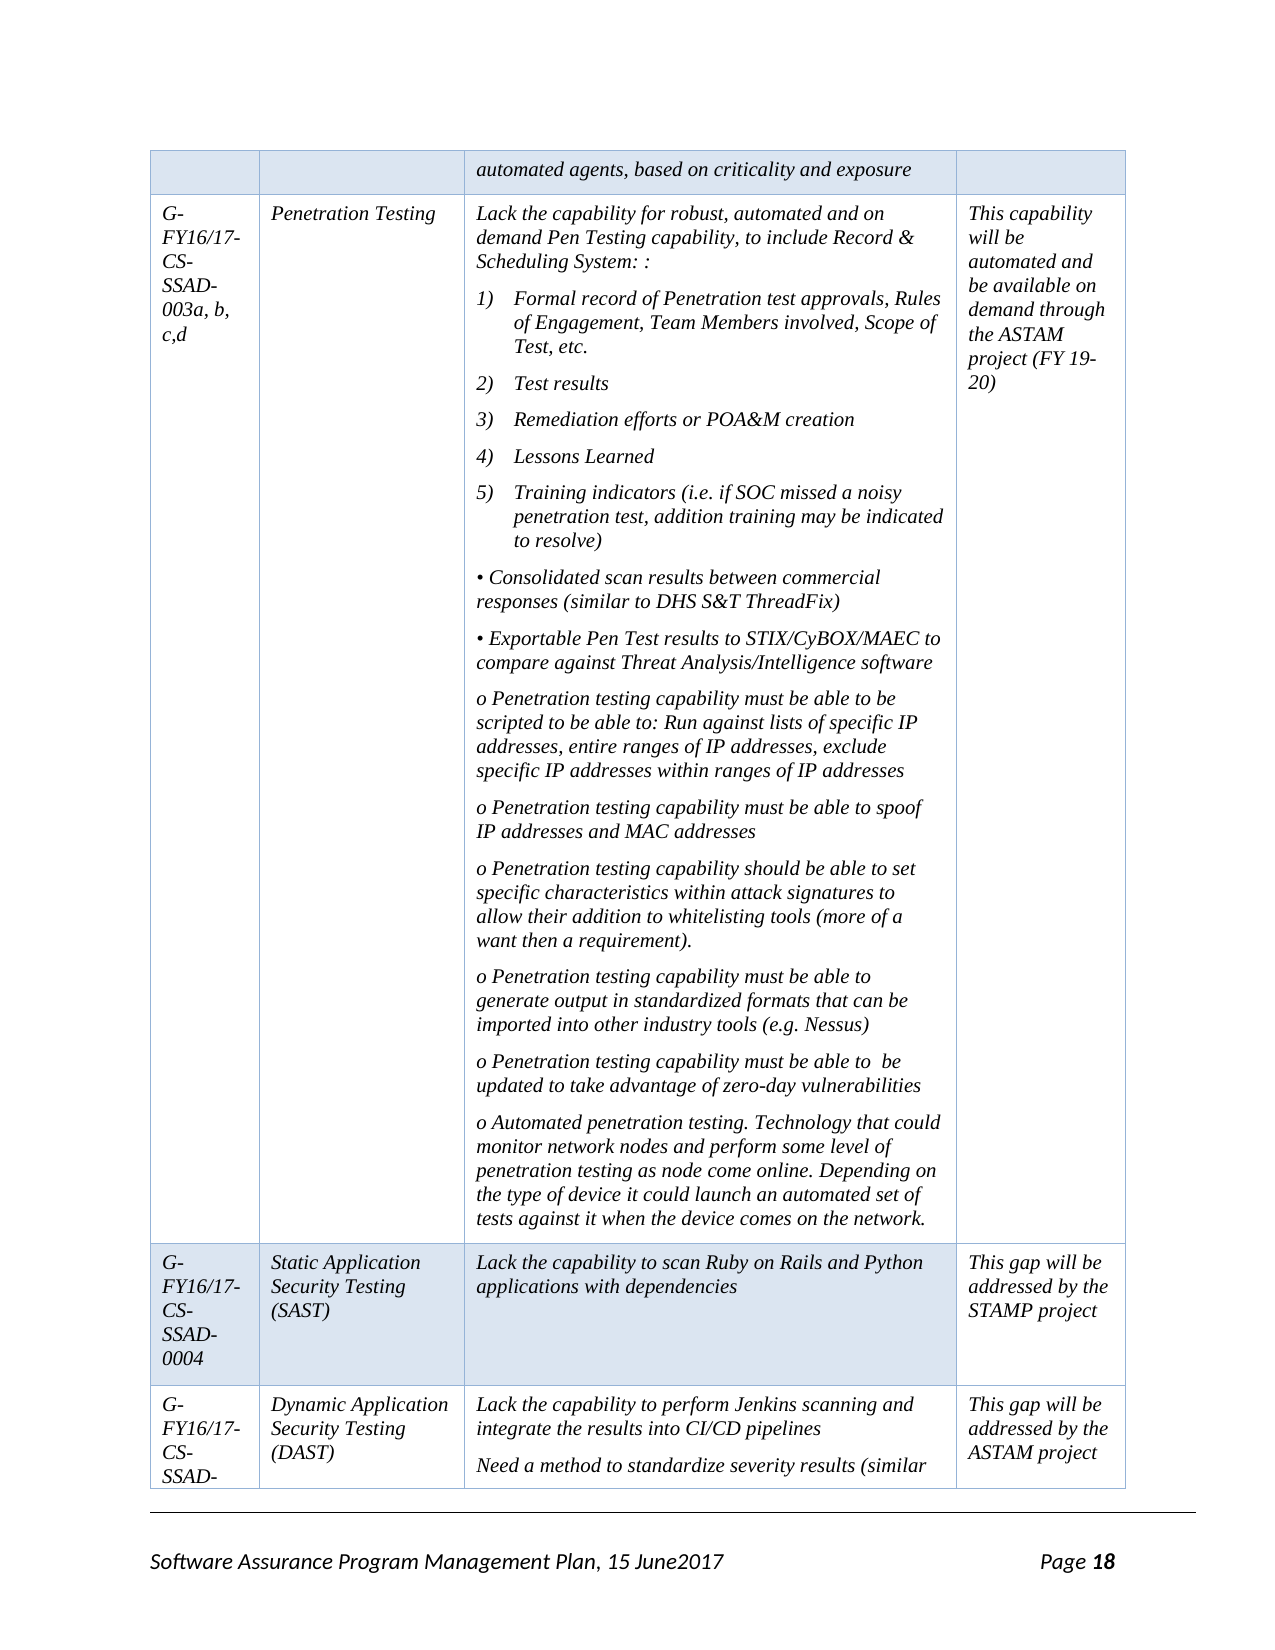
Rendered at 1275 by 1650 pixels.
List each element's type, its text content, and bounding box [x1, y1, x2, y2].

table_cell Penetration Testing [260, 195, 464, 1242]
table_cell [465, 1386, 956, 1488]
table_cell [260, 151, 464, 194]
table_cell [957, 151, 1125, 194]
table_cell This gap will be addressed by the STAMP project [957, 1244, 1125, 1385]
table_cell Lack the capability for robust, automated and on demand Pen Testing capability, to include Record & Scheduling System: : Formal record of Penetration test approvals, Rules of Engagement, Team Members involved, Scope of Test, etc. Test results Remediation efforts or POA&M creation Lessons Learned Training indicators (i.e. if SOC missed a noisy penetration test, addition training may be indicated to resolve) • Consolidated scan results between commercial responses (similar to DHS S&T ThreadFix) • Exportable Pen Test results to STIX/CyBOX/MAEC to compare against Threat Analysis/Intelligence software o Penetration testing capability must be able to be scripted to be able to: Run against lists of specific IP addresses, entire ranges of IP addresses, exclude specific IP addresses within ranges of IP addresses o Penetration testing capability must be able to spoof IP addresses and MAC addresses o Penetration testing capability should be able to set specific characteristics within attack signatures to allow their addition to whitelisting tools (more of a want then a requirement). o Penetration testing capability must be able to generate output in standardized formats that can be imported into other industry tools (e.g. Nessus) o Penetration testing capability must be able to be updated to take advantage of zero-day vulnerabilities o Automated penetration testing. Technology that could monitor network nodes and perform some level of penetration testing as node come online. Depending on the type of device it could launch an automated set of tests against it when the device comes on the network. [465, 195, 956, 1242]
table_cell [957, 1386, 1125, 1488]
table_cell G-FY16/17-CS-SSAD-0004 [151, 1244, 259, 1385]
table_cell G-FY16/17-CS-SSAD-003a, b, c,d [151, 195, 259, 1242]
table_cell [260, 1386, 464, 1488]
table_cell Static Application Security Testing (SAST) [260, 1244, 464, 1385]
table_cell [151, 1386, 259, 1488]
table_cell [465, 151, 956, 194]
table_cell This capability will be automated and be available on demand through the ASTAM project (FY 19-20) [957, 195, 1125, 1242]
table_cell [151, 151, 259, 194]
table_cell Lack the capability to scan Ruby on Rails and Python applications with dependencies [465, 1244, 956, 1385]
